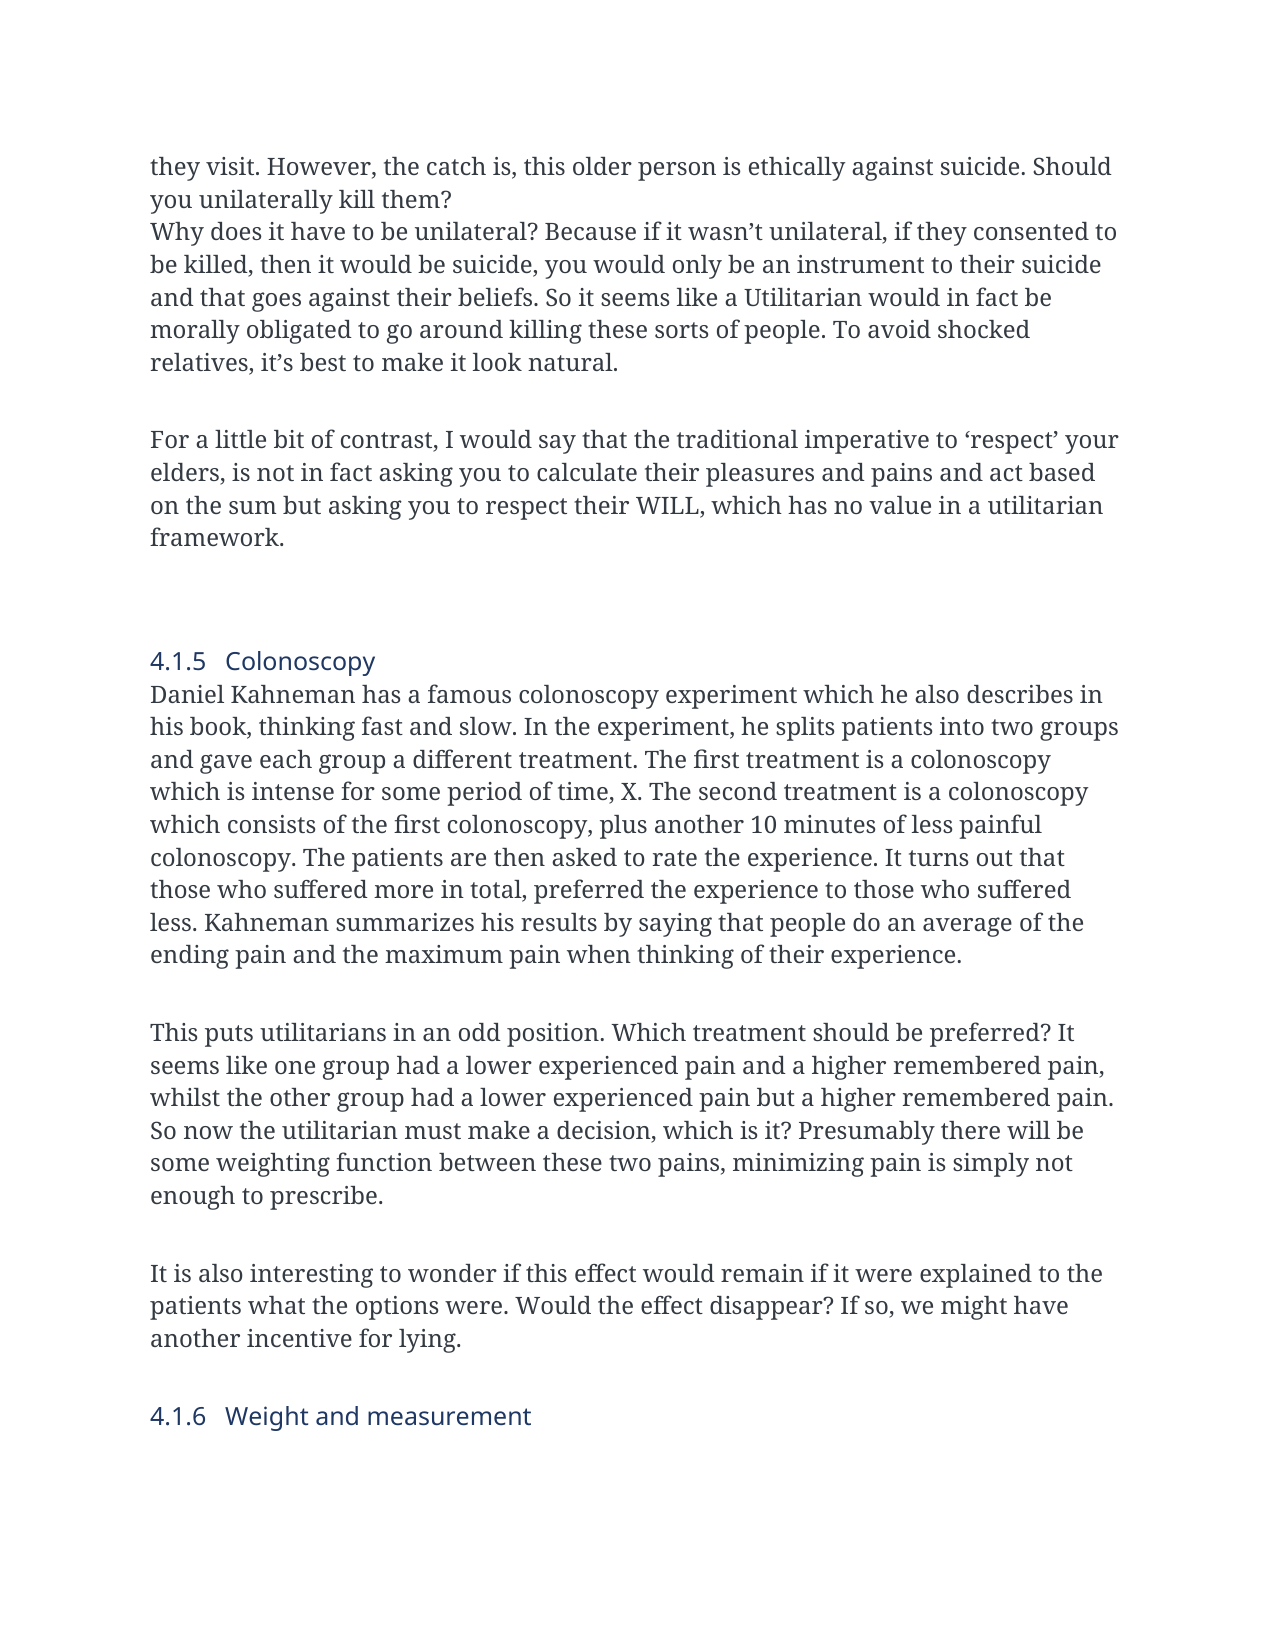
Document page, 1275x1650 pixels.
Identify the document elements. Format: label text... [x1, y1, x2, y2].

subtitle Weight and measurement [150, 1399, 1125, 1433]
subtitle Colonoscopy [150, 643, 1125, 677]
text This puts utilitarians in an odd position. Which treatment should be preferred? It seems like one group had a lower experienced pain and a higher remembered pain, whilst the other group had a lower experienced pain but a higher remembered pain. So now the utilitarian must make a decision, which is it? Presumably there will be some weighting function between these two pains, minimizing pain is simply not enough to prescribe. [150, 1016, 1125, 1211]
text It is also interesting to wonder if this effect would remain if it were explained to the patients what the options were. Would the effect disappear? If so, we might have another incentive for lying. [150, 1256, 1125, 1354]
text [150, 150, 1125, 215]
text Daniel Kahneman has a famous colonoscopy experiment which he also describes in his book, thinking fast and slow. In the experiment, he splits patients into two groups and gave each group a different treatment. The first treatment is a colonoscopy which is intense for some period of time, X. The second treatment is a colonoscopy which consists of the first colonoscopy, plus another 10 minutes of less painful colonoscopy. The patients are then asked to rate the experience. It turns out that those who suffered more in total, preferred the experience to those who suffered less. Kahneman summarizes his results by saying that people do an average of the ending pain and the maximum pain when thinking of their experience. [150, 677, 1125, 971]
text For a little bit of contrast, I would say that the traditional imperative to ‘respect’ your elders, is not in fact asking you to calculate their pleasures and pains and act based on the sum but asking you to respect their WILL, which has no value in a utilitarian framework. [150, 423, 1125, 554]
text Why does it have to be unilateral? Because if it wasn’t unilateral, if they consented to be killed, then it would be suicide, you would only be an instrument to their suicide and that goes against their beliefs. So it seems like a Utilitarian would in fact be morally obligated to go around killing these sorts of people. To avoid shocked relatives, it’s best to make it look natural. [150, 215, 1125, 378]
